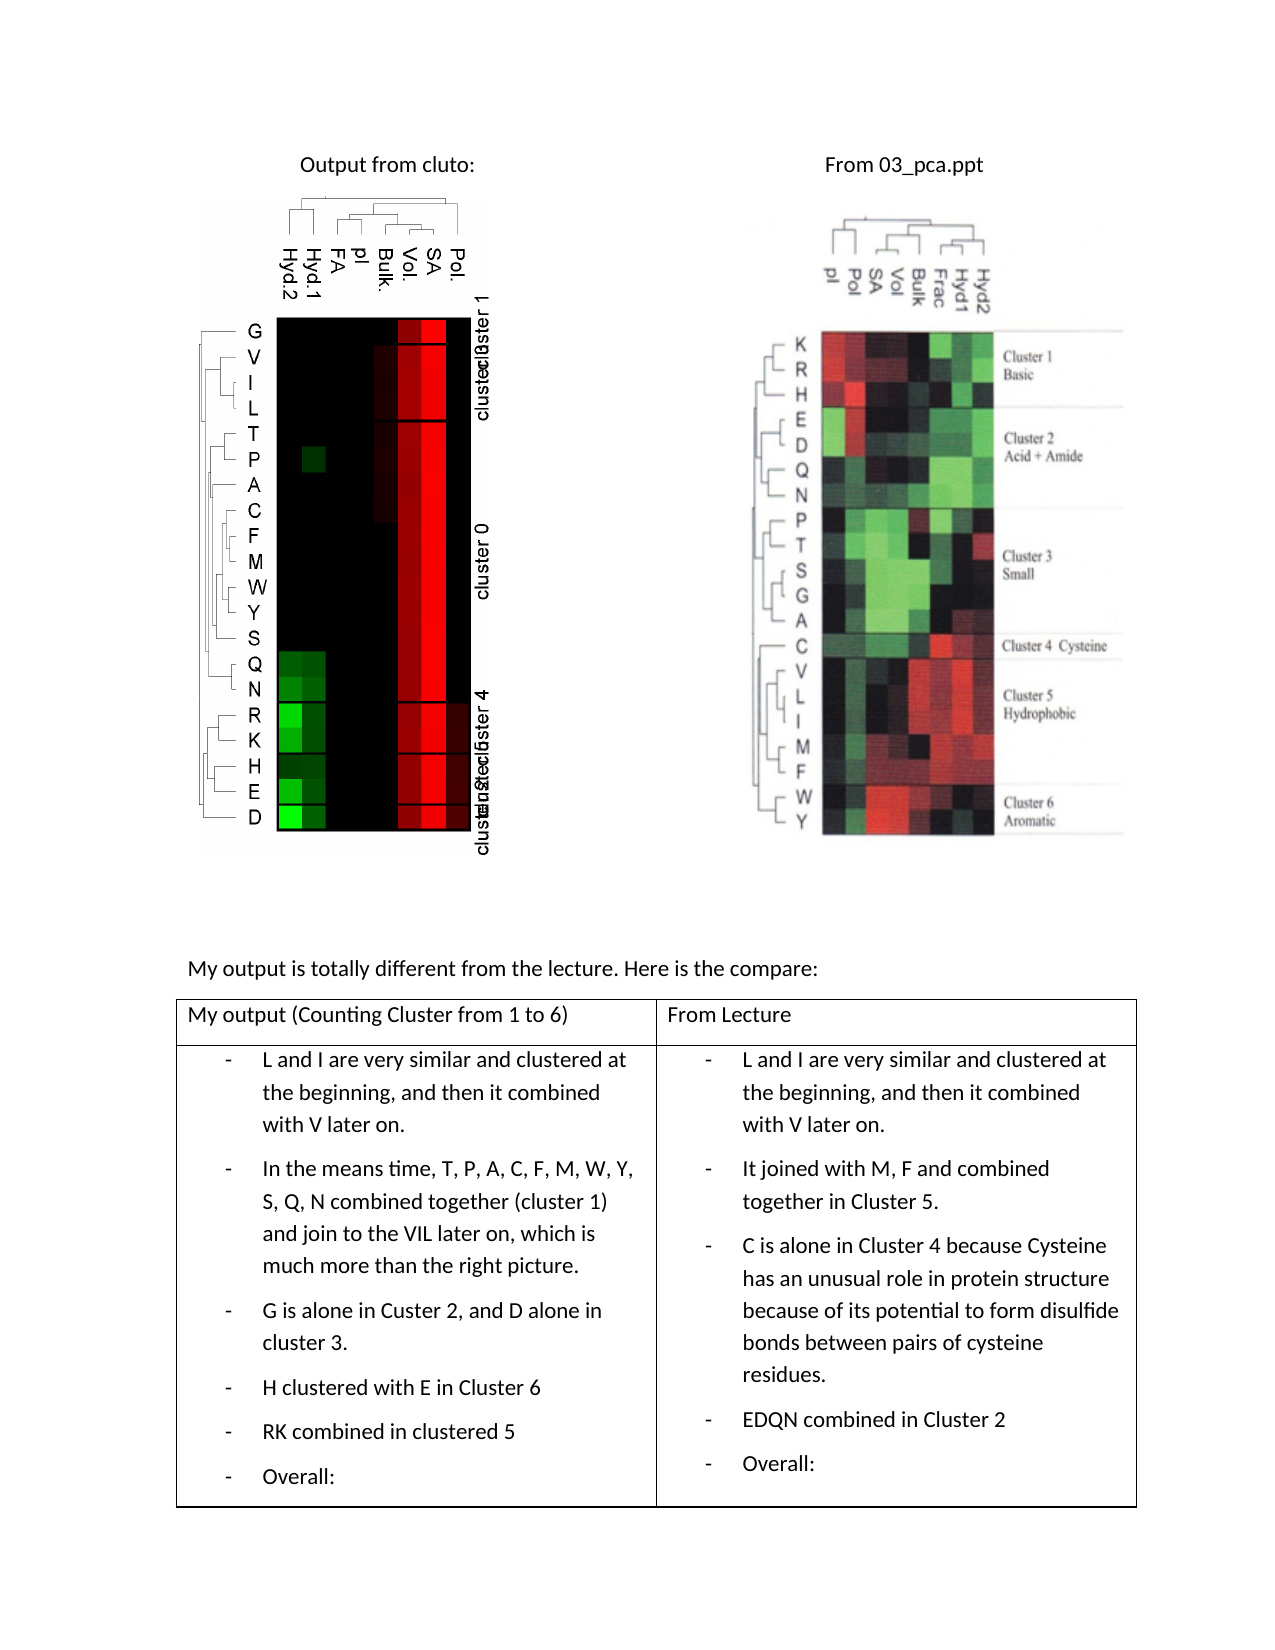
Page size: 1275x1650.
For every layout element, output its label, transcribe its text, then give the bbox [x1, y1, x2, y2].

list Output from cluto: From 03_pca.ppt [262, 150, 1125, 178]
list My output is totally different from the lecture. Here is the compare: [187, 954, 1125, 982]
picture [198, 196, 493, 857]
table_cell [657, 1046, 1136, 1506]
table_header My output (Counting Cluster from 1 to 6) [177, 1000, 656, 1044]
picture [736, 196, 1124, 857]
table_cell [177, 1046, 656, 1506]
table_header From Lecture [657, 1000, 1136, 1044]
